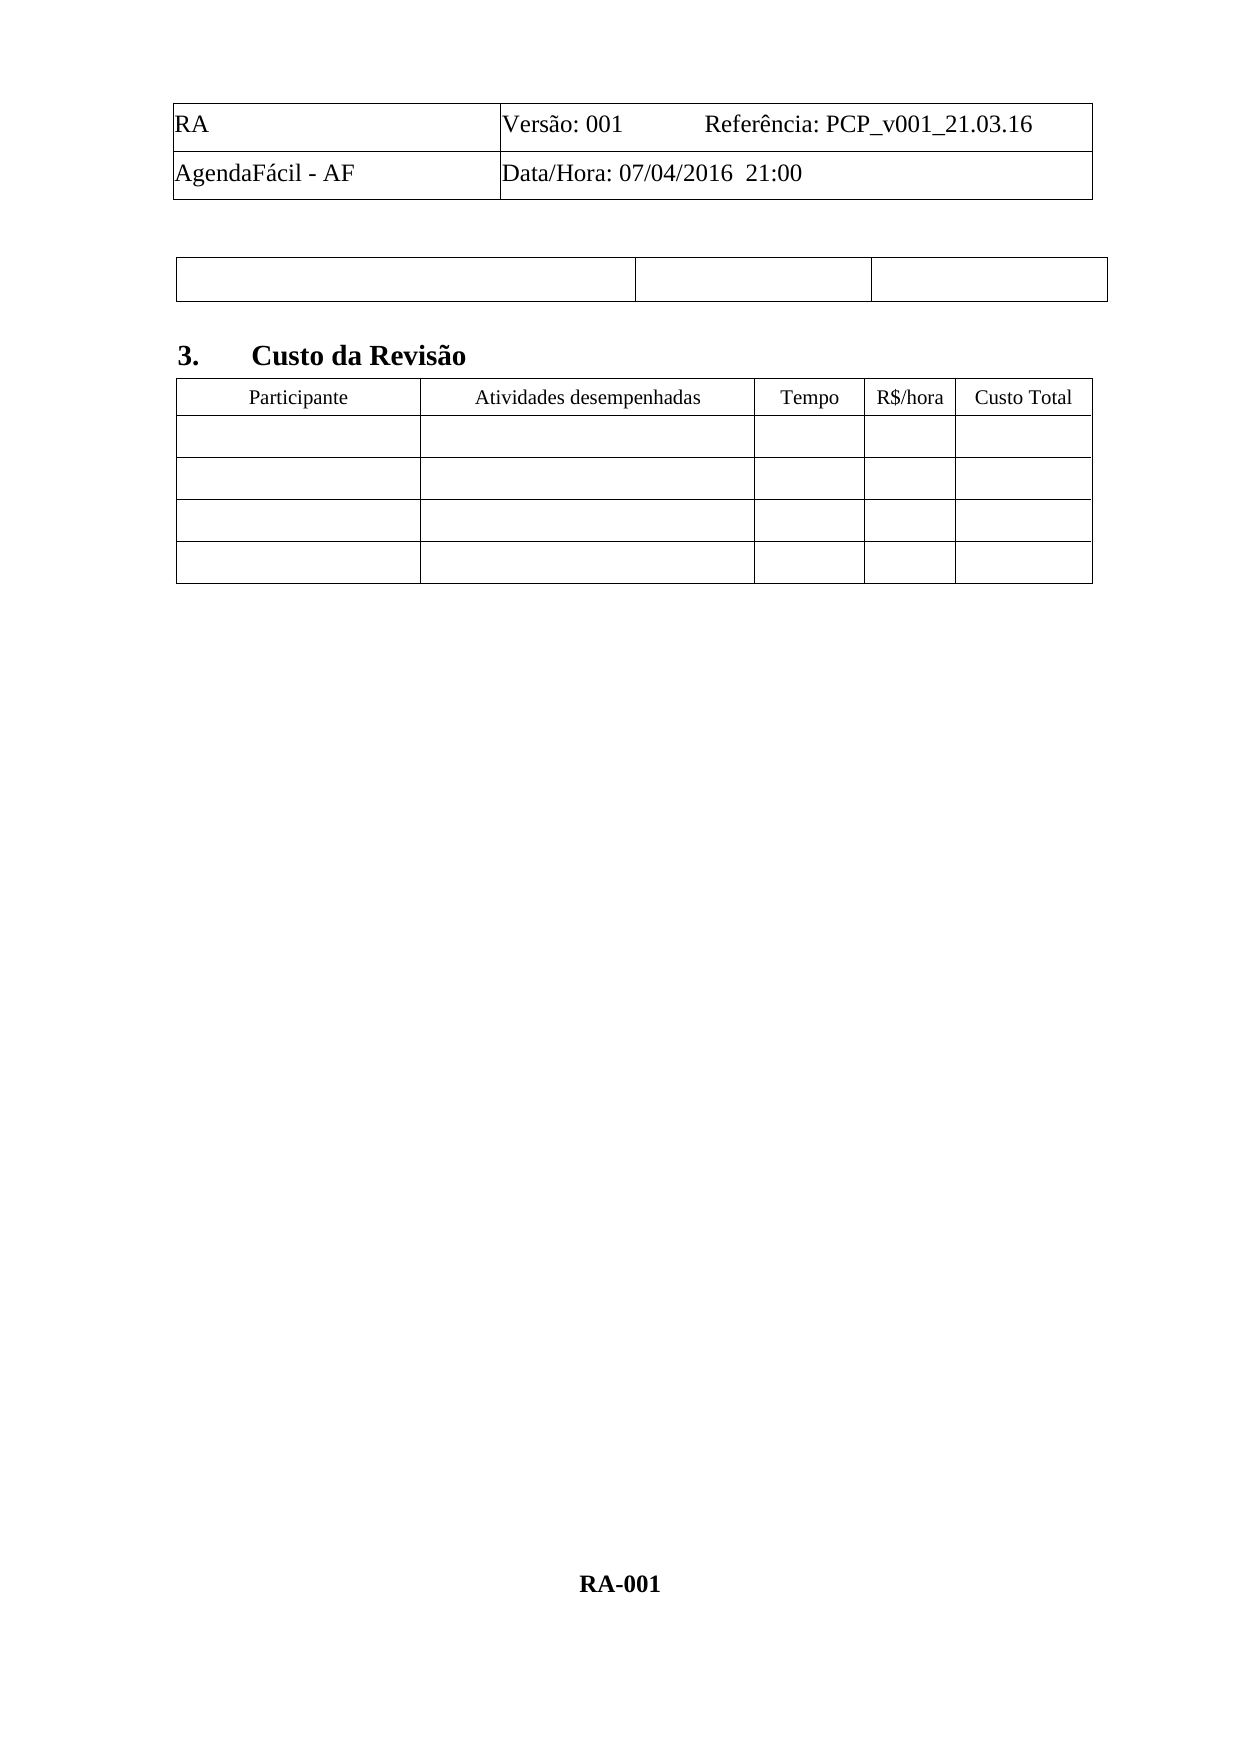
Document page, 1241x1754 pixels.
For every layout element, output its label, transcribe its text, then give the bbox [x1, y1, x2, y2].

table_cell [755, 500, 864, 541]
table_cell [421, 542, 754, 583]
table_header Atividades desempenhadas [421, 379, 754, 415]
table_cell [755, 458, 864, 499]
table_cell [956, 541, 1092, 583]
table_cell [872, 258, 1107, 301]
table_cell [177, 542, 420, 583]
table_cell [421, 458, 754, 499]
table_cell [421, 500, 754, 541]
table_header R$/hora [865, 379, 955, 415]
table_cell [177, 258, 635, 301]
table_cell [177, 416, 420, 457]
table_header Participante [177, 379, 420, 415]
table_header Tempo [755, 379, 864, 415]
table_header Custo Total [956, 379, 1092, 415]
table_cell [956, 457, 1092, 499]
table_cell [956, 415, 1092, 457]
table_cell [865, 542, 955, 583]
table_cell [177, 500, 420, 541]
table_cell [755, 542, 864, 583]
text 3. Custo da Revisão [177, 338, 1063, 372]
table_cell [865, 458, 955, 499]
table_cell [865, 500, 955, 541]
table_cell [636, 258, 871, 301]
table_cell [956, 499, 1092, 541]
table_cell [421, 416, 754, 457]
table_cell [865, 416, 955, 457]
table_cell [755, 416, 864, 457]
table_cell [177, 458, 420, 499]
